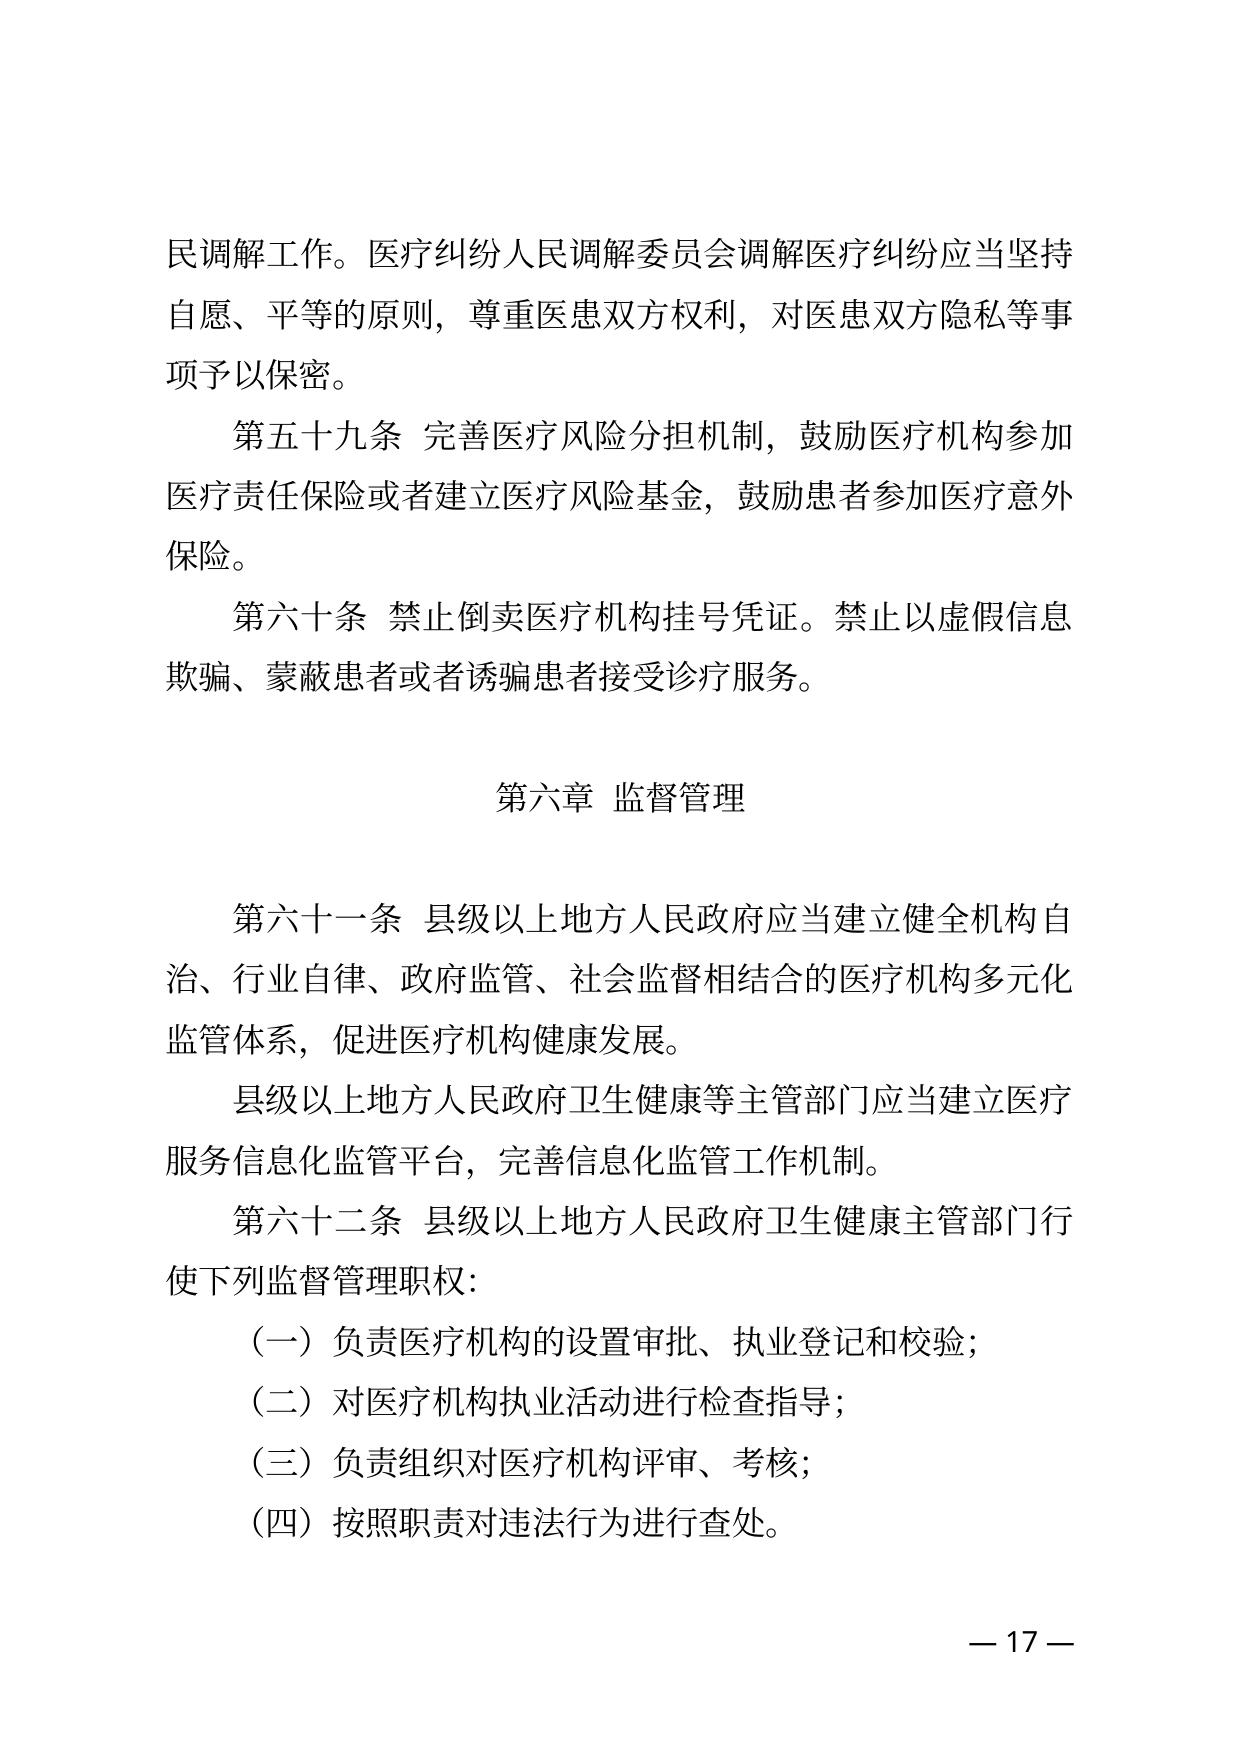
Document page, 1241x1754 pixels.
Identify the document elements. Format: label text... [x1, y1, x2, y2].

text 第六十二条 县级以上地方人民政府卫生健康主管部门行使下列监督管理职权： [165, 1185, 1075, 1306]
text 第六十条 禁止倒卖医疗机构挂号凭证。禁止以虚假信息欺骗、蒙蔽患者或者诱骗患者接受诊疗服务。 [165, 581, 1075, 702]
text （三）负责组织对医疗机构评审、考核； [165, 1427, 1075, 1487]
text （一）负责医疗机构的设置审批、执业登记和校验； [165, 1306, 1075, 1366]
text 第六章 监督管理 [165, 762, 1075, 823]
text 第五十九条 完善医疗风险分担机制，鼓励医疗机构参加医疗责任保险或者建立医疗风险基金，鼓励患者参加医疗意外保险。 [165, 400, 1075, 581]
text 县级以上地方人民政府卫生健康等主管部门应当建立医疗服务信息化监管平台，完善信息化监管工作机制。 [165, 1064, 1075, 1185]
text （四）按照职责对违法行为进行查处。 [165, 1487, 1075, 1548]
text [165, 218, 1075, 400]
text （二）对医疗机构执业活动进行检查指导； [165, 1366, 1075, 1427]
text 第六十一条 县级以上地方人民政府应当建立健全机构自治、行业自律、政府监管、社会监督相结合的医疗机构多元化监管体系，促进医疗机构健康发展。 [165, 883, 1075, 1064]
